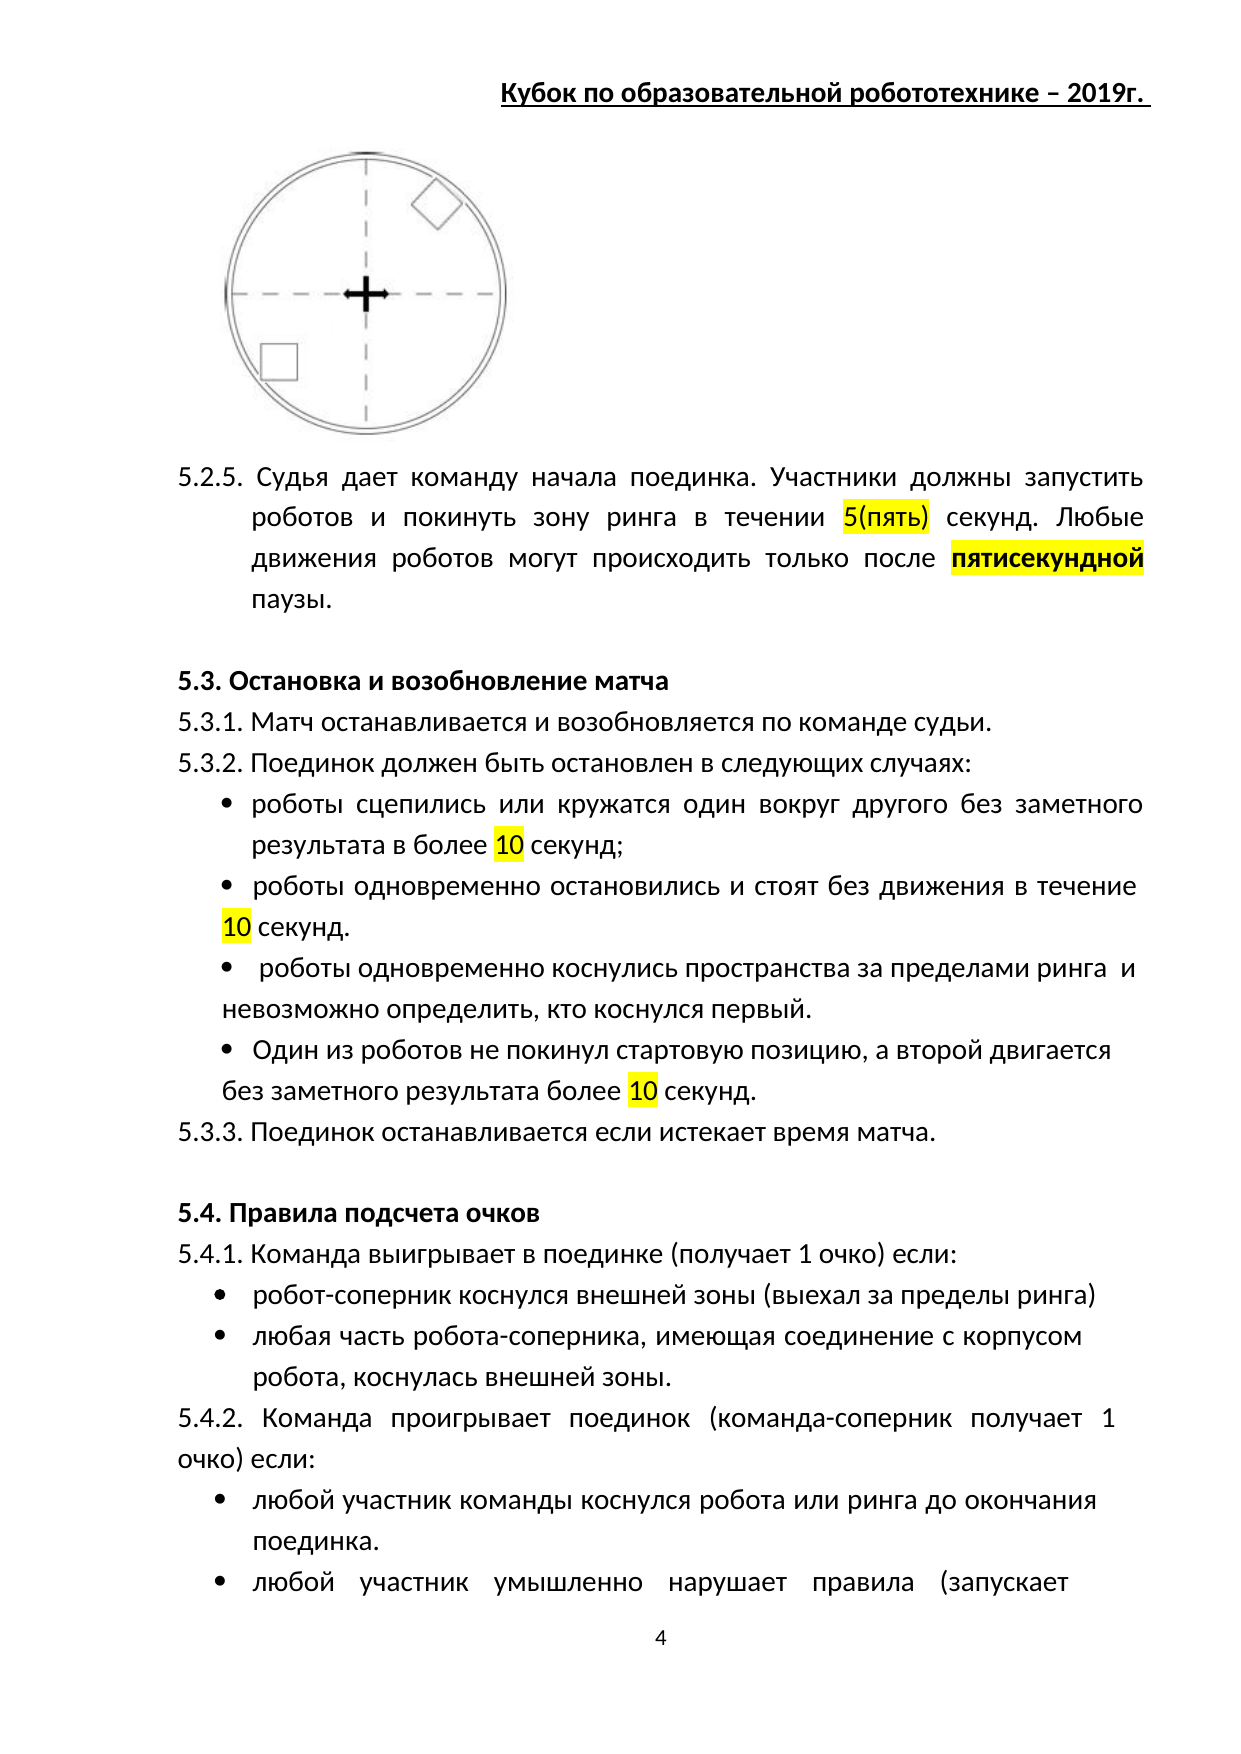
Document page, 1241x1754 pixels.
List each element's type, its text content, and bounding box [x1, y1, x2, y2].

text 5.3.1. Матч останавливается и возобновляется по команде судьи. [177, 703, 1144, 739]
list Один из роботов не покинул стартовую позицию, а второй двигается без заметного результата более 10 секунд. [222, 1031, 1152, 1107]
list любая часть робота-соперника, имеющая соединение с корпусом робота, коснулась внешней зоны. [215, 1317, 1084, 1394]
list роботы сцепились или кружатся один вокруг другого без заметного результата в более 10 секунд; [222, 785, 1144, 862]
text 5.4.1. Команда выигрывает в поединке (получает 1 очко) если: [177, 1235, 1144, 1271]
list любой участник команды коснулся робота или ринга до окончания поединка. [215, 1481, 1098, 1558]
list робот-соперник коснулся внешней зоны (выехал за пределы ринга) [215, 1276, 1144, 1312]
text 5.3.3. Поединок останавливается если истекает время матча. [177, 1113, 1142, 1148]
text 5.2.5. Судья дает команду начала поединка. Участники должны запустить роботов и покинуть зону ринга в течении 5(пять) секунд. Любые движения роботов могут происходить только после пятисекундной паузы. [177, 458, 1144, 616]
list роботы одновременно коснулись пространства за пределами ринга и невозможно определить, кто коснулся первый. [222, 949, 1152, 1025]
text 5.4.2. Команда проигрывает поединок (команда-соперник получает 1 очко) если: [177, 1399, 1115, 1476]
text 5.3.2. Поединок должен быть остановлен в следующих случаях: [177, 744, 1144, 780]
list роботы одновременно остановились и стоят без движения в течение 10 секунд. [222, 867, 1138, 943]
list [215, 1563, 1069, 1598]
text 5.3. Остановка и возобновление матча [177, 662, 1142, 698]
picture [177, 137, 576, 454]
text 5.4. Правила подсчета очков [177, 1194, 1144, 1230]
